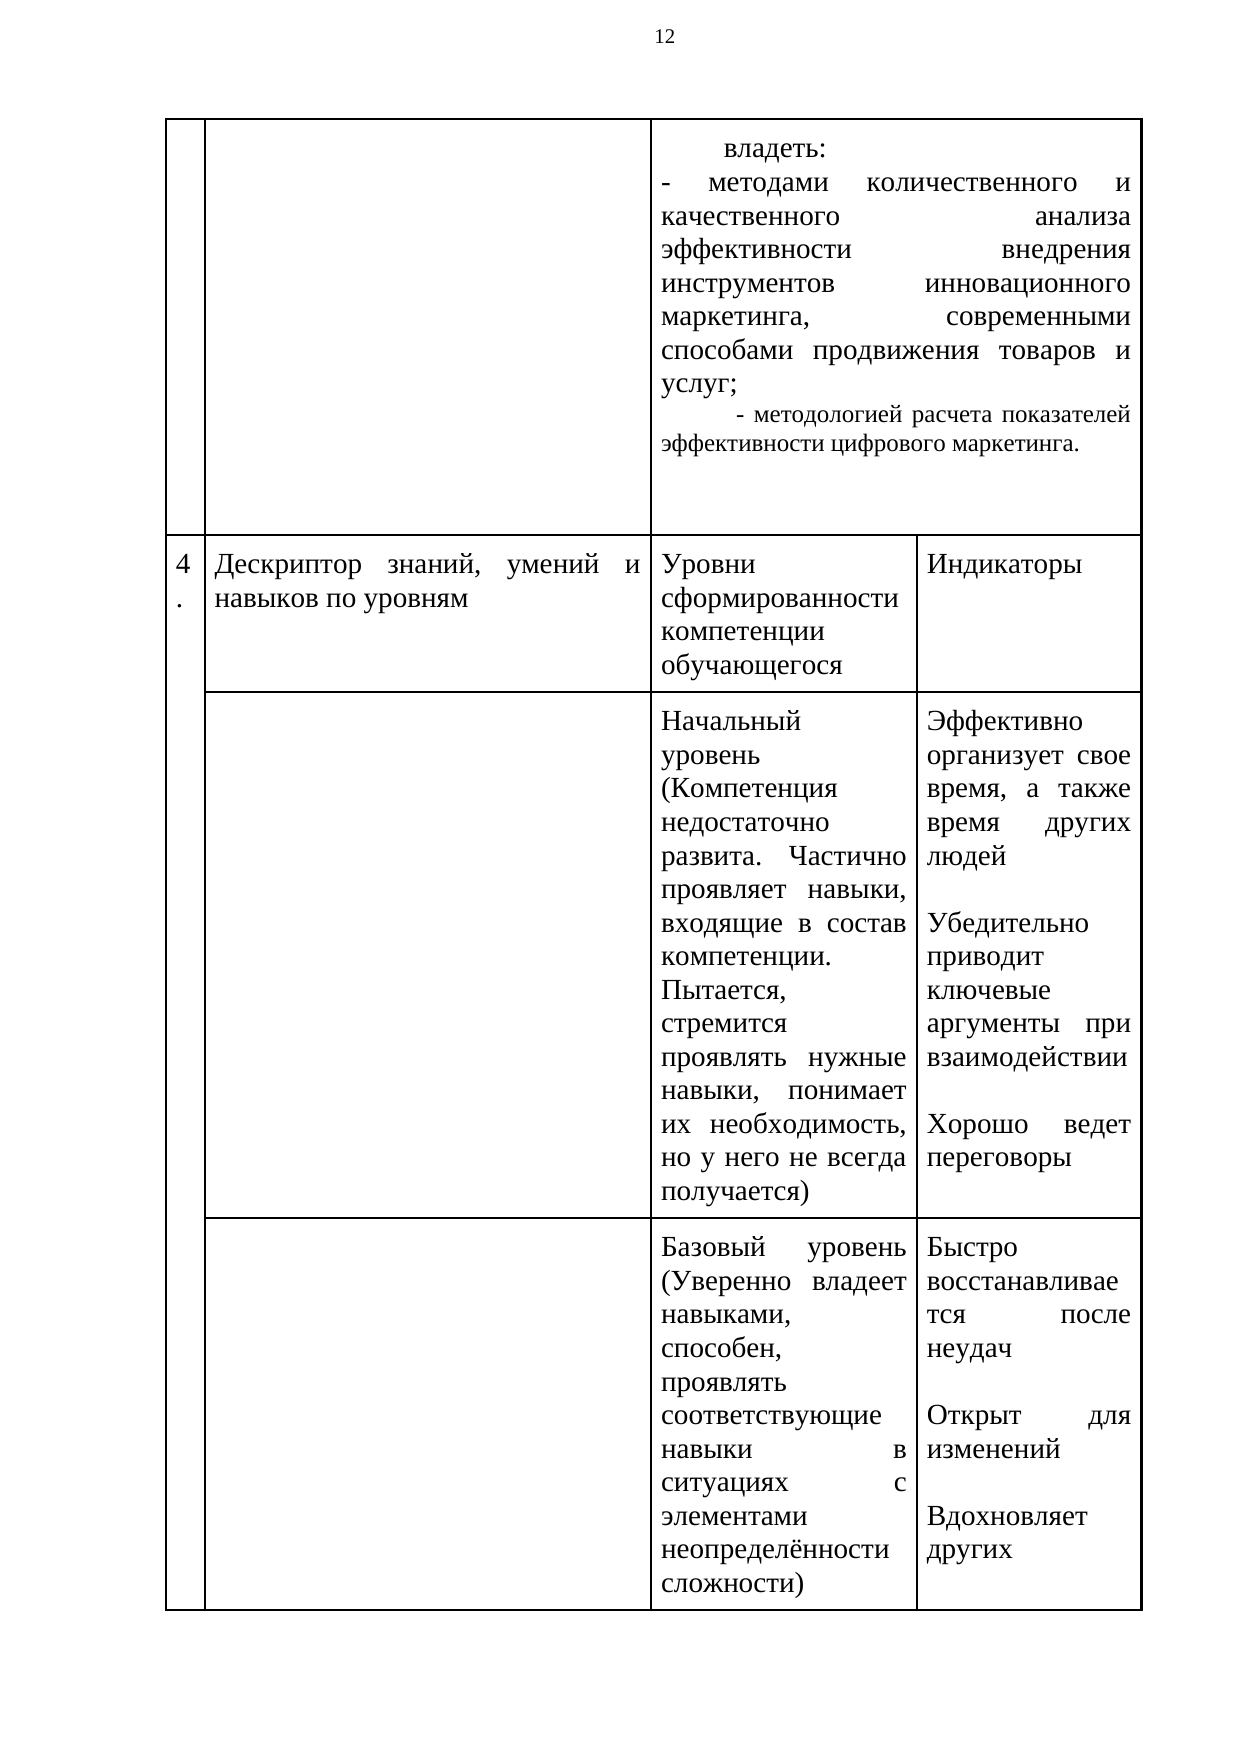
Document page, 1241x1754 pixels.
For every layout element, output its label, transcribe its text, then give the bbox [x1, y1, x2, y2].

table_cell Дескриптор знаний, умений и навыков по уровням [206, 536, 650, 691]
table_cell [206, 693, 650, 1217]
table_cell Индикаторы [918, 536, 1140, 691]
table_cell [652, 120, 1140, 534]
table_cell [206, 120, 650, 534]
table_cell Эффективно организует свое время, а также время других людей Убедительно приводит ключевые аргументы при взаимодействии Хорошо ведет переговоры [918, 693, 1140, 1217]
table_cell Уровни сформированности компетенции обучающегося [652, 536, 916, 691]
table_cell 3. [167, 120, 204, 534]
table_cell [206, 1219, 650, 1609]
table_cell Быстро восстанавливается после неудач Открыт для изменений Вдохновляет других [918, 1219, 1140, 1609]
table_cell 4. [167, 536, 204, 1609]
table_cell Базовый уровень (Уверенно владеет навыками, способен, проявлять соответствующие навыки в ситуациях с элементами неопределённости сложности) [652, 1219, 916, 1609]
table_cell Начальный уровень (Компетенция недостаточно развита. Частично проявляет навыки, входящие в состав компетенции. Пытается, стремится проявлять нужные навыки, понимает их необходимость, но у него не всегда получается) [652, 693, 916, 1217]
